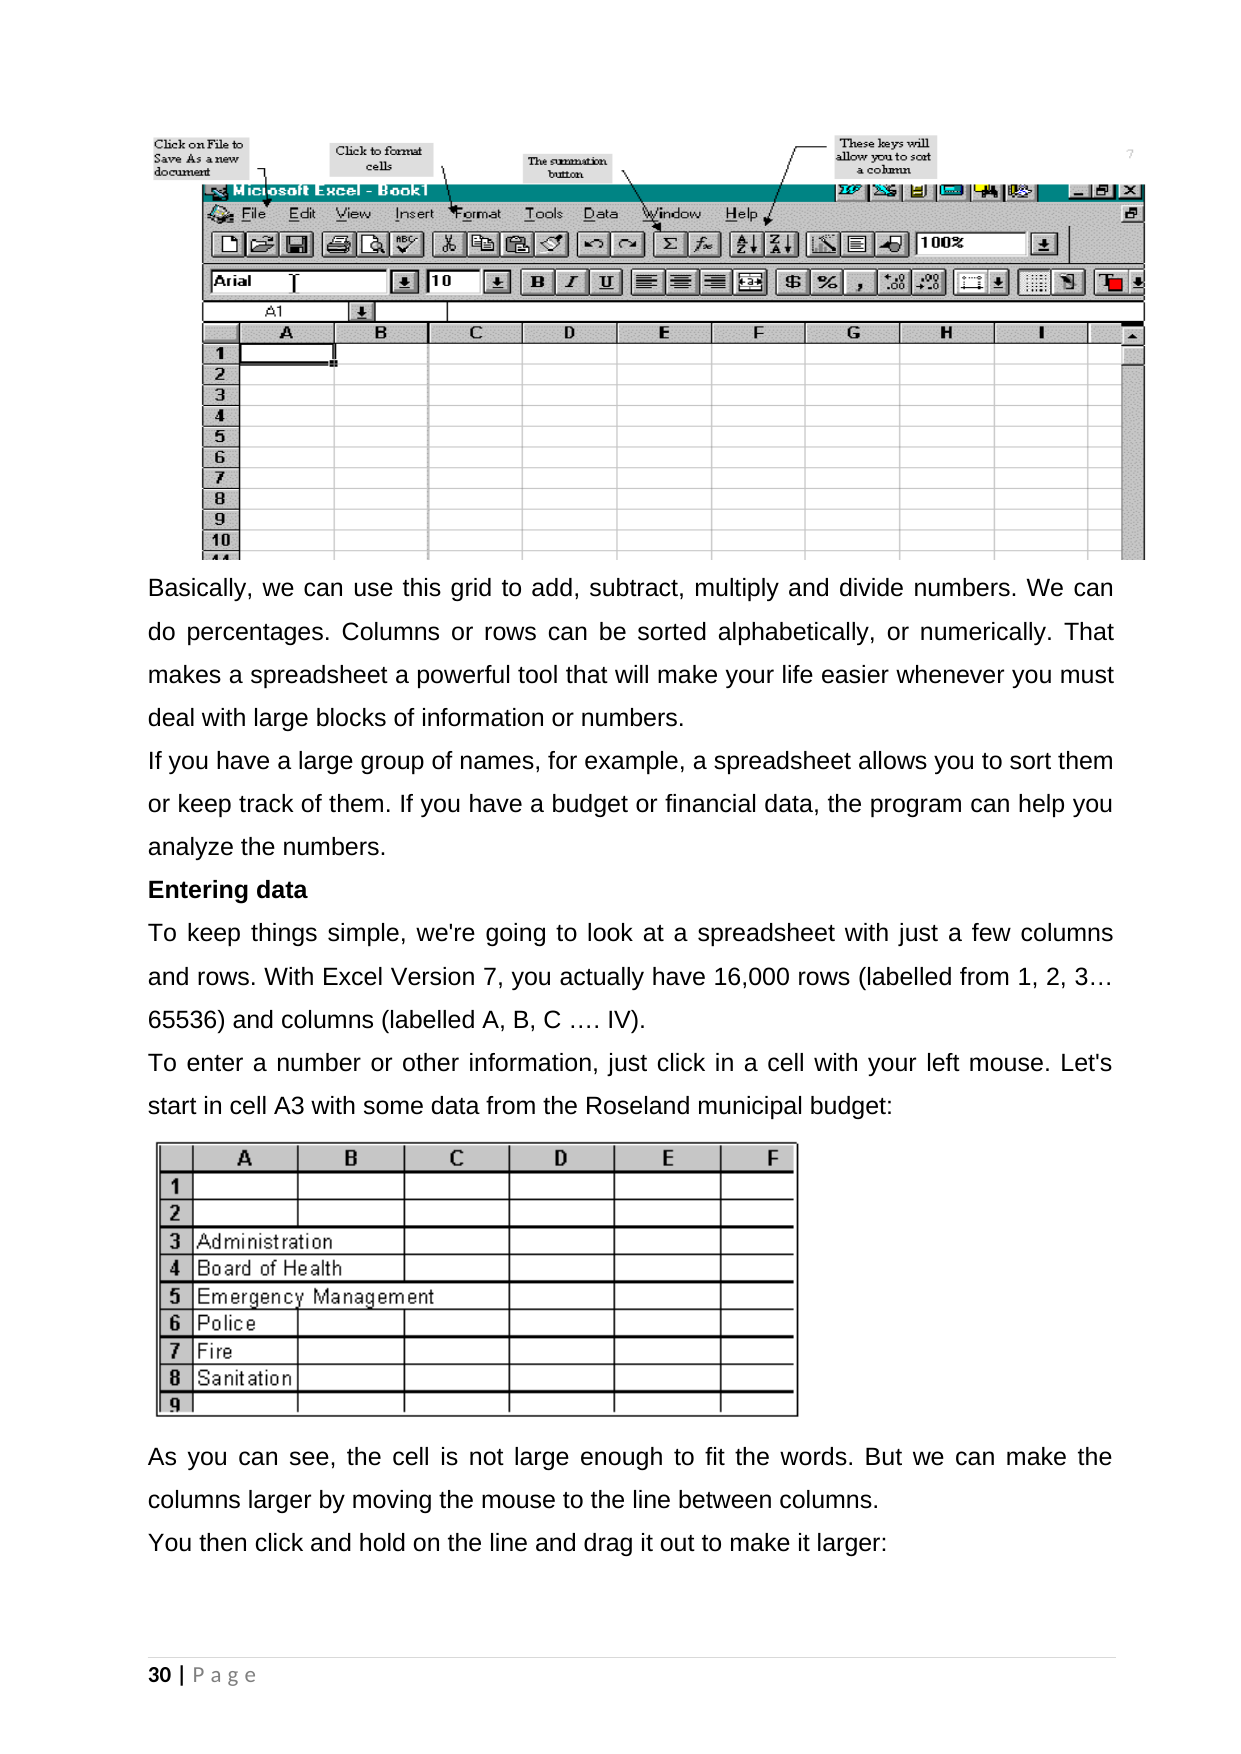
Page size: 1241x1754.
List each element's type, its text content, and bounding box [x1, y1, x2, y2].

picture [147, 1133, 808, 1428]
text Entering data [148, 875, 1116, 904]
text To keep things simple, we're going to look at a spreadsheet with just a few columns and rows. With Excel Version 7, you actually have 16,000 rows (labelled from 1, 2, 3…65536) and columns (labelled A, B, C …. IV). [148, 918, 1116, 1033]
text Basically, we can use this grid to add, subtract, multiply and divide numbers. We can do percentages. Columns or rows can be sorted alphabetically, or numerically. That makes a spreadsheet a powerful tool that will make your life easier whenever you must deal with large blocks of information or numbers. [148, 573, 1116, 731]
text To enter a number or other information, just click in a cell with your left mouse. Let's start in cell A3 with some data from the Roseland municipal budget: [148, 1048, 1116, 1119]
text You then click and hold on the line and drag it out to make it larger: [148, 1528, 1116, 1557]
picture [147, 131, 1153, 560]
text As you can see, the cell is not large enough to fit the words. But we can make the columns larger by moving the mouse to the line between columns. [148, 1442, 1116, 1513]
text If you have a large group of names, for example, a spreadsheet allows you to sort them or keep track of them. If you have a budget or financial data, the program can help you analyze the numbers. [148, 746, 1116, 861]
